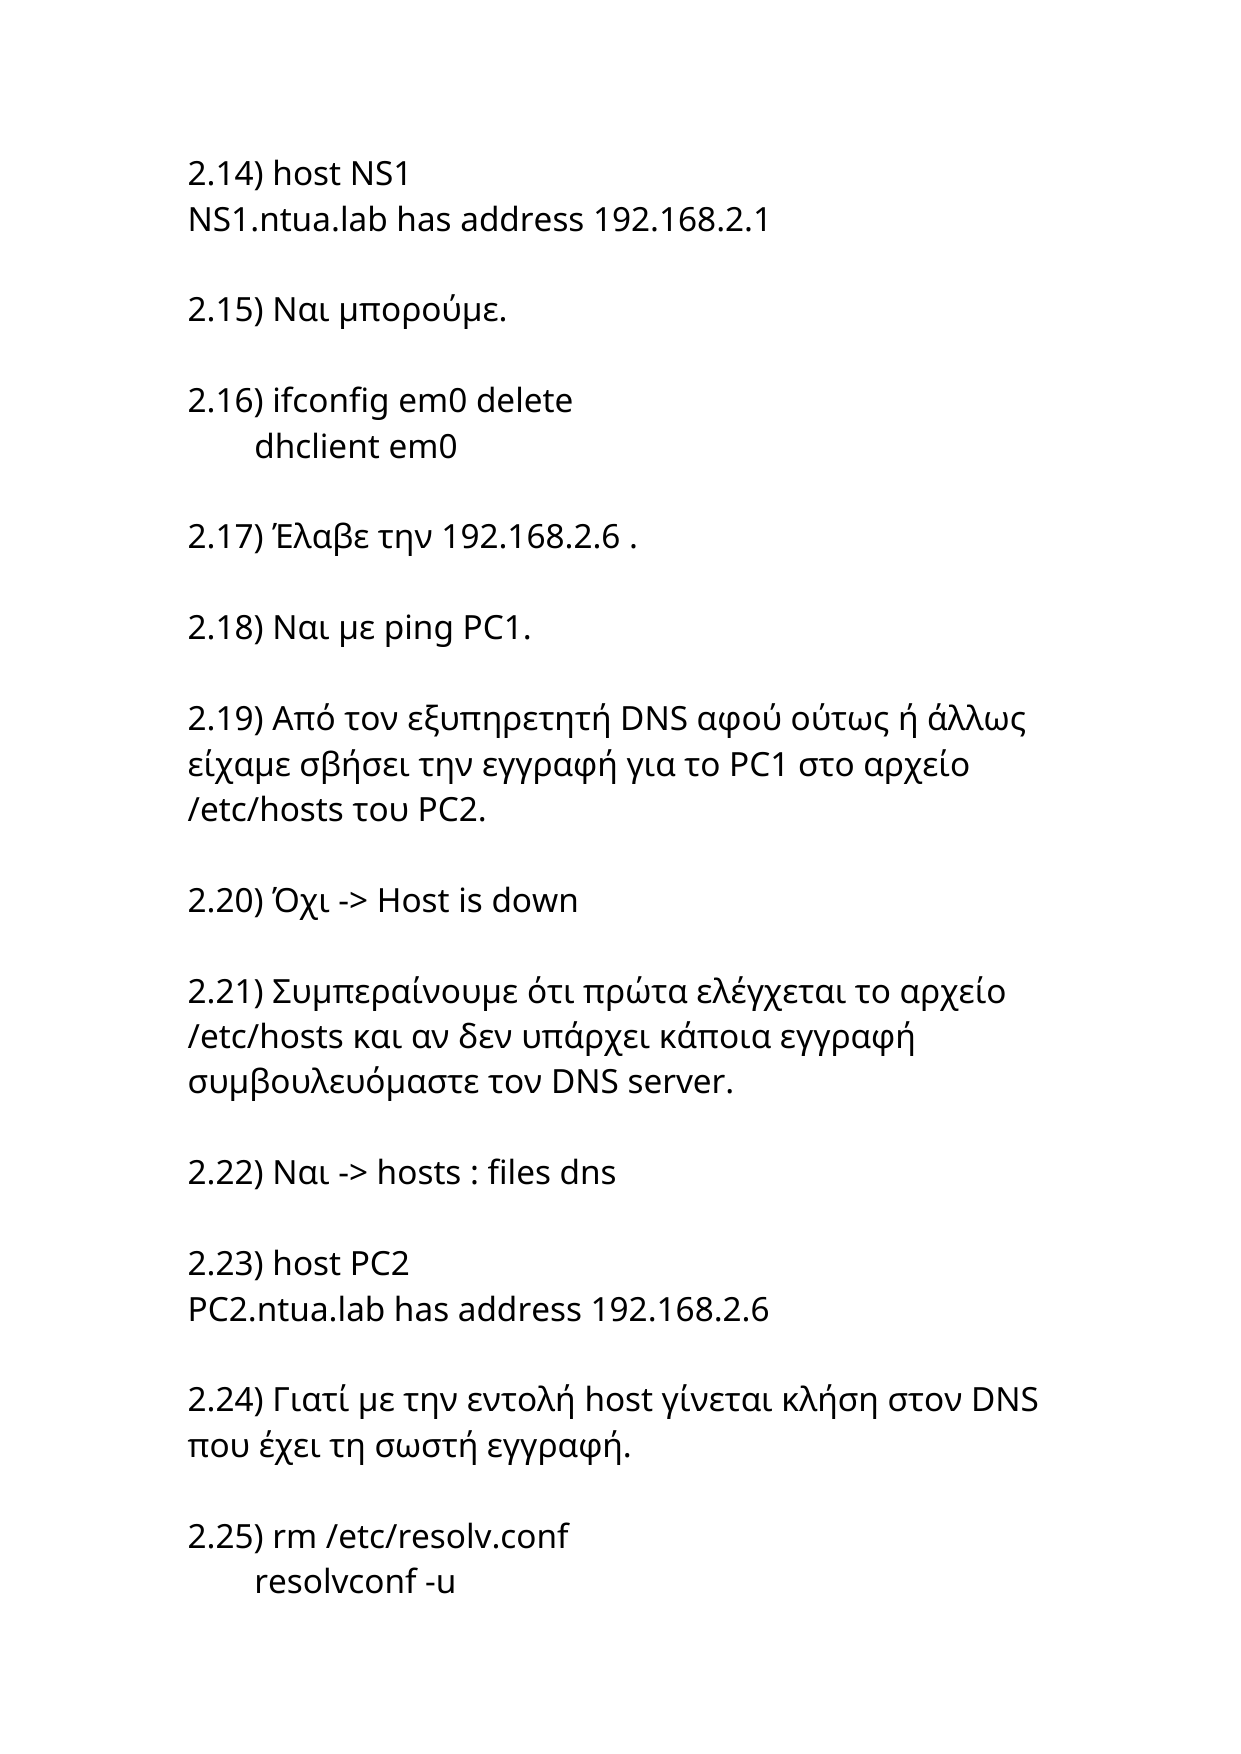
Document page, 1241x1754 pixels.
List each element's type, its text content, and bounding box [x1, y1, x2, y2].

text 2.20) Όχι -> Host is down [187, 877, 1053, 922]
text NS1.ntua.lab has address 192.168.2.1 [187, 195, 1053, 241]
text 2.16) ifconfig em0 delete [187, 377, 1053, 422]
text 2.14) host NS1 [187, 150, 1053, 195]
text 2.24) Γιατί με την εντολή host γίνεται κλήση στον DNS που έχει τη σωστή εγγραφή. [187, 1376, 1053, 1467]
text 2.23) host PC2 [187, 1240, 1053, 1285]
text 2.19) Από τον εξυπηρετητή DNS αφού ούτως ή άλλως είχαμε σβήσει την εγγραφή για το PC1 στο αρχείο /etc/hosts του PC2. [187, 695, 1053, 831]
text 2.15) Ναι μπορούμε. [187, 286, 1053, 332]
text 2.17) Έλαβε την 192.168.2.6 . [187, 513, 1053, 559]
text 2.18) Ναι με ping PC1. [187, 604, 1053, 649]
text 2.25) rm /etc/resolv.conf [187, 1512, 1053, 1558]
text PC2.ntua.lab has address 192.168.2.6 [187, 1285, 1053, 1331]
text dhclient em0 [187, 422, 1053, 468]
text resolvconf -u [187, 1558, 1053, 1603]
text 2.22) Ναι -> hosts : files dns [187, 1149, 1053, 1194]
text 2.21) Συμπεραίνουμε ότι πρώτα ελέγχεται το αρχείο /etc/hosts και αν δεν υπάρχει κάποια εγγραφή συμβουλευόμαστε τον DNS server. [187, 967, 1053, 1104]
